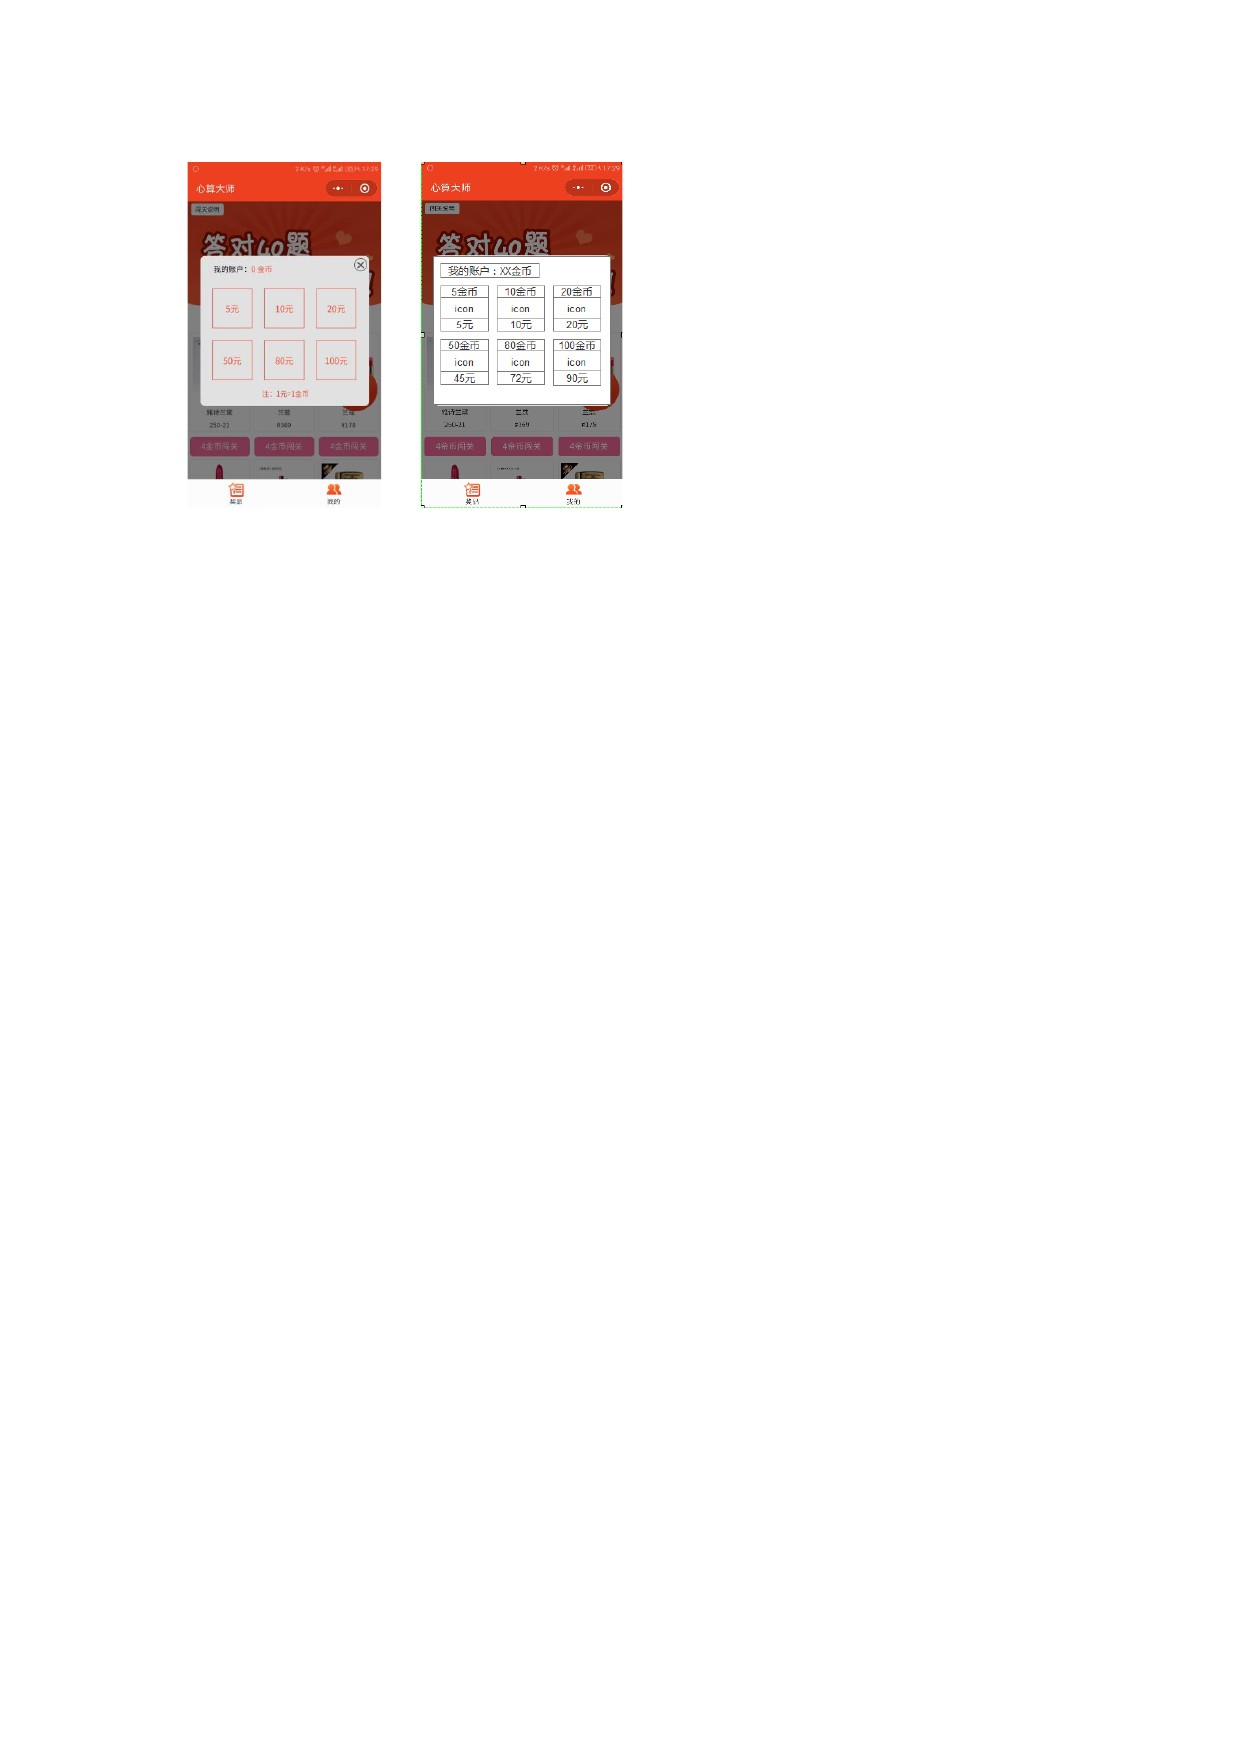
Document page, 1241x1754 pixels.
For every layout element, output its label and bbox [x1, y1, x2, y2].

picture [421, 162, 623, 508]
picture [187, 162, 382, 508]
